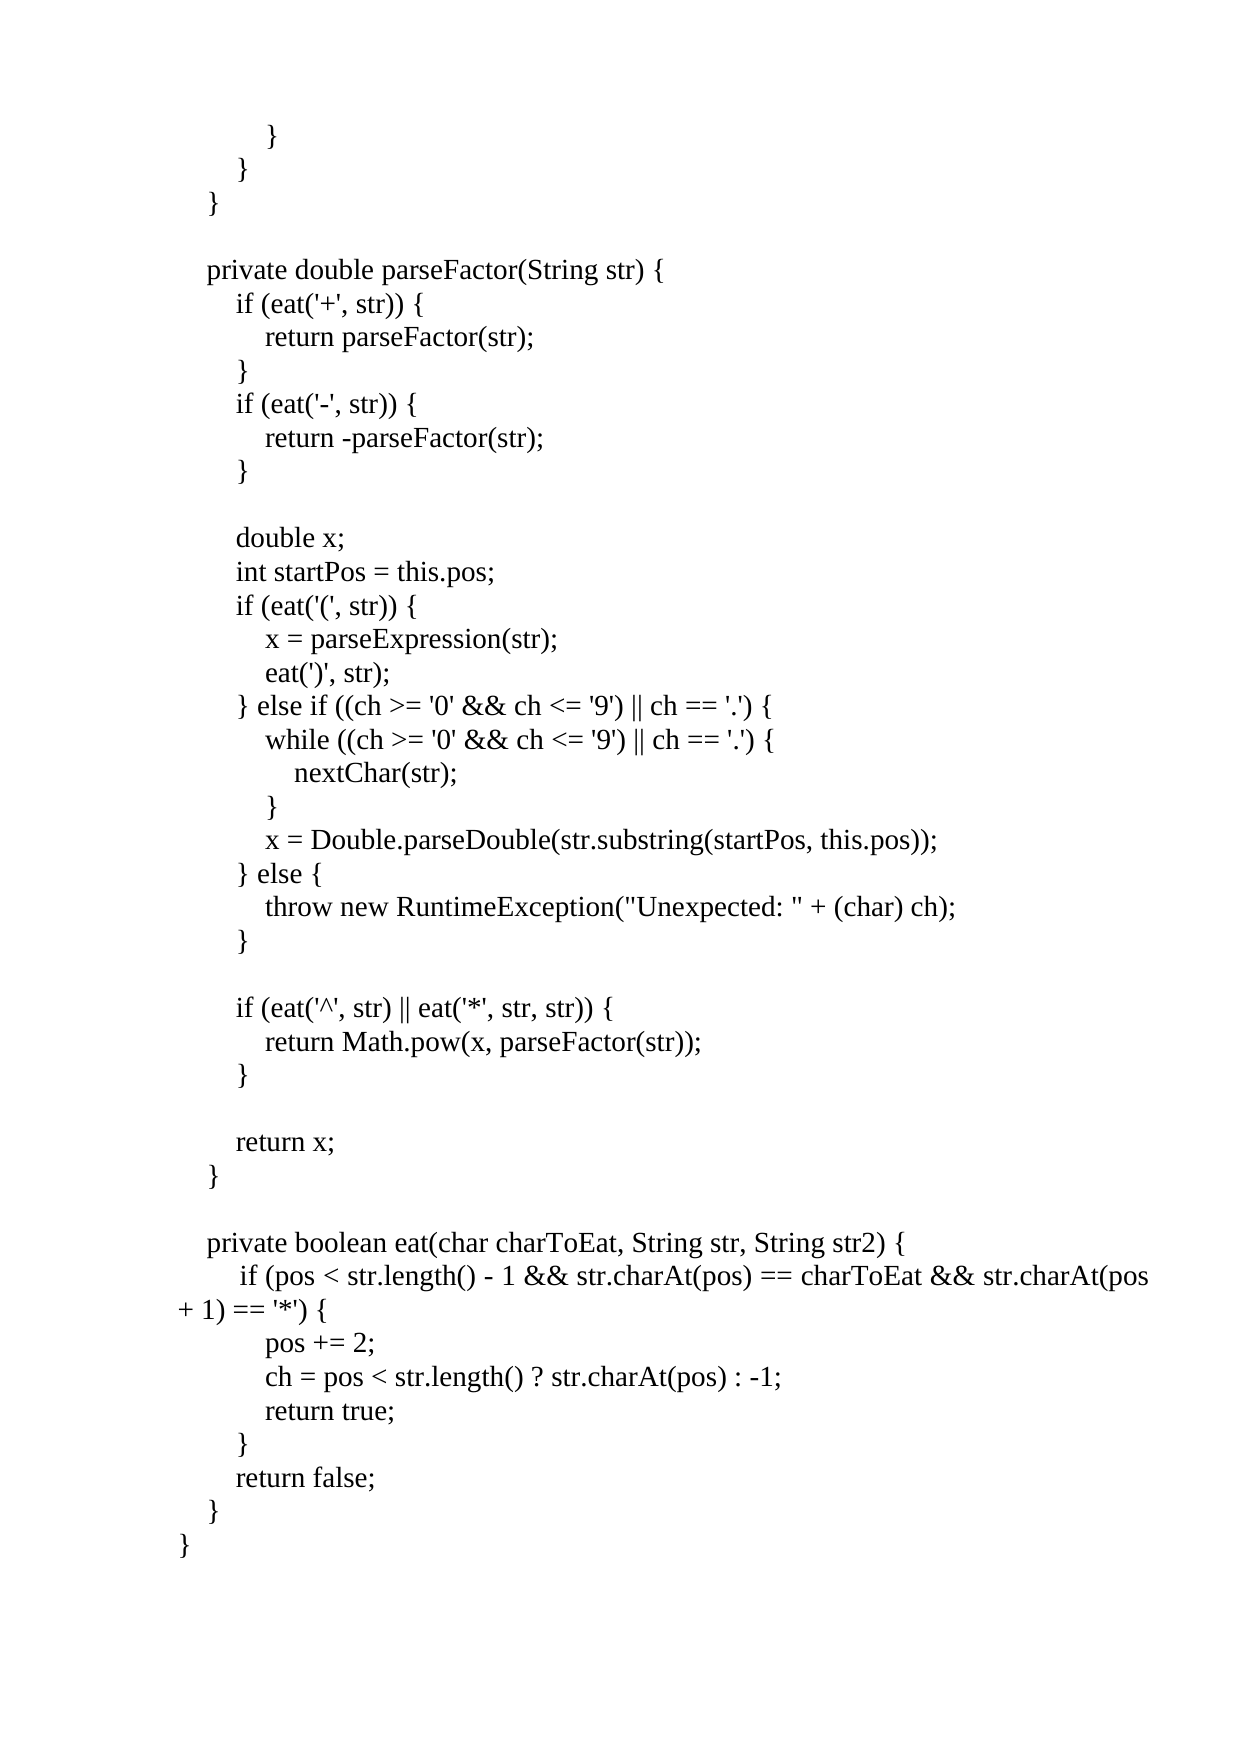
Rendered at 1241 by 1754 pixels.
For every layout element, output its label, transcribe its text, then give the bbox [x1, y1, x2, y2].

text } [177, 152, 1152, 185]
text return false; [177, 1460, 1152, 1493]
text eat(')', str); [177, 655, 1152, 688]
text throw new RuntimeException("Unexpected: " + (char) ch); [177, 889, 1152, 923]
text } [177, 185, 1152, 219]
text } else { [177, 856, 1152, 889]
text if (eat('^', str) || eat('*', str, str)) { [177, 990, 1152, 1024]
text if (eat('(', str)) { [177, 588, 1152, 621]
text } [177, 1057, 1152, 1091]
text private double parseFactor(String str) { [177, 252, 1152, 286]
text return Math.pow(x, parseFactor(str)); [177, 1024, 1152, 1057]
text } [177, 353, 1152, 386]
text return parseFactor(str); [177, 319, 1152, 353]
text ch = pos < str.length() ? str.charAt(pos) : -1; [177, 1359, 1152, 1393]
text private boolean eat(char charToEat, String str, String str2) { [177, 1225, 1152, 1258]
text return true; [177, 1393, 1152, 1426]
text } [177, 1158, 1152, 1191]
text x = parseExpression(str); [177, 621, 1152, 655]
text x = Double.parseDouble(str.substring(startPos, this.pos)); [177, 822, 1152, 856]
text } [177, 1493, 1152, 1527]
text while ((ch >= '0' && ch <= '9') || ch == '.') { [177, 722, 1152, 755]
text if (eat('-', str)) { [177, 386, 1152, 420]
text return x; [177, 1124, 1152, 1158]
text } [177, 1527, 1152, 1560]
text int startPos = this.pos; [177, 554, 1152, 588]
text nextChar(str); [177, 755, 1152, 789]
text pos += 2; [177, 1326, 1152, 1359]
text } [177, 1426, 1152, 1460]
text } [177, 118, 1152, 152]
text } else if ((ch >= '0' && ch <= '9') || ch == '.') { [177, 688, 1152, 722]
text } [177, 453, 1152, 487]
text } [177, 923, 1152, 957]
text if (pos < str.length() - 1 && str.charAt(pos) == charToEat && str.charAt(pos + 1) == '*') { [177, 1258, 1152, 1326]
text return -parseFactor(str); [177, 420, 1152, 453]
text if (eat('+', str)) { [177, 286, 1152, 319]
text } [177, 789, 1152, 822]
text double x; [177, 521, 1152, 554]
